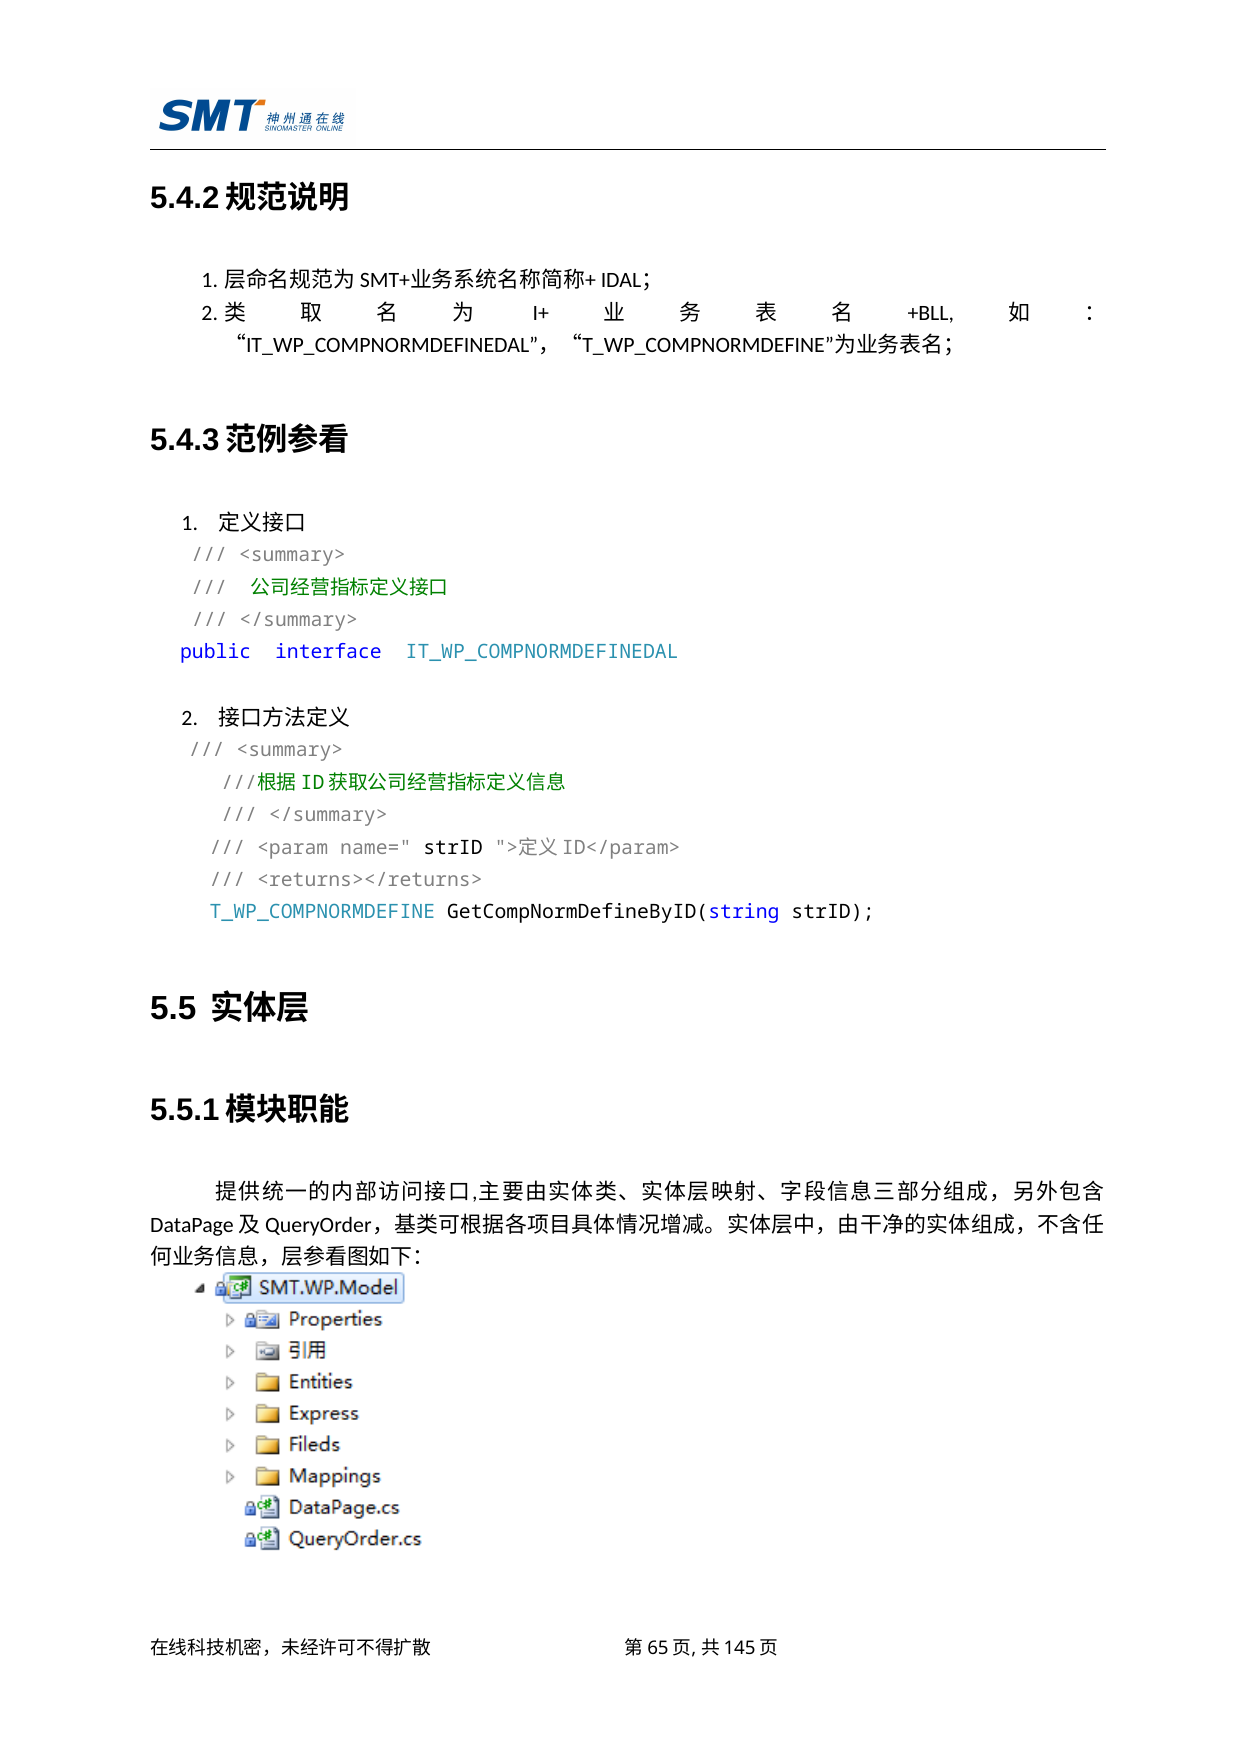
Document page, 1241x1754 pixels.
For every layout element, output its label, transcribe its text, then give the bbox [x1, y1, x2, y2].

text T_WP_COMPNORMDEFINE GetCompNormDefineByID(string strID); [150, 895, 1106, 927]
text /// 公司经营指标定义接口 [181, 570, 1106, 602]
subtitle 模块职能 [150, 1074, 1106, 1139]
picture [150, 88, 357, 147]
text /// <summary> [150, 732, 1106, 765]
text /// </summary> [150, 602, 1106, 635]
text /// <returns></returns> [150, 862, 1106, 895]
picture [192, 1271, 472, 1558]
text /// <param name=" strID ">定义ID</param> [150, 830, 1106, 862]
text /// </summary> [150, 797, 1106, 830]
list 接口方法定义 [181, 700, 1106, 732]
text public interface IT_WP_COMPNORMDEFINEDAL [150, 635, 1106, 667]
subtitle 实体层 [150, 972, 1106, 1037]
list 类取名为I+业务表名+BLL,如：“IT_WP_COMPNORMDEFINEDAL”，“T_WP_COMPNORMDEFINE”为业务表名； [201, 294, 1106, 359]
list 定义接口 [181, 505, 1106, 537]
subtitle 范例参看 [150, 404, 1106, 469]
text 提供统一的内部访问接口,主要由实体类、实体层映射、字段信息三部分组成，另外包含DataPage及QueryOrder，基类可根据各项目具体情况增减。实体层中，由干净的实体组成，不含任何业务信息，层参看图如下： [150, 1174, 1106, 1271]
subtitle 规范说明 [150, 162, 1106, 227]
text ///根据ID获取公司经营指标定义信息 [150, 765, 1106, 797]
list 层命名规范为SMT+业务系统名称简称+ IDAL； [201, 262, 1106, 294]
text /// <summary> [181, 537, 1106, 570]
